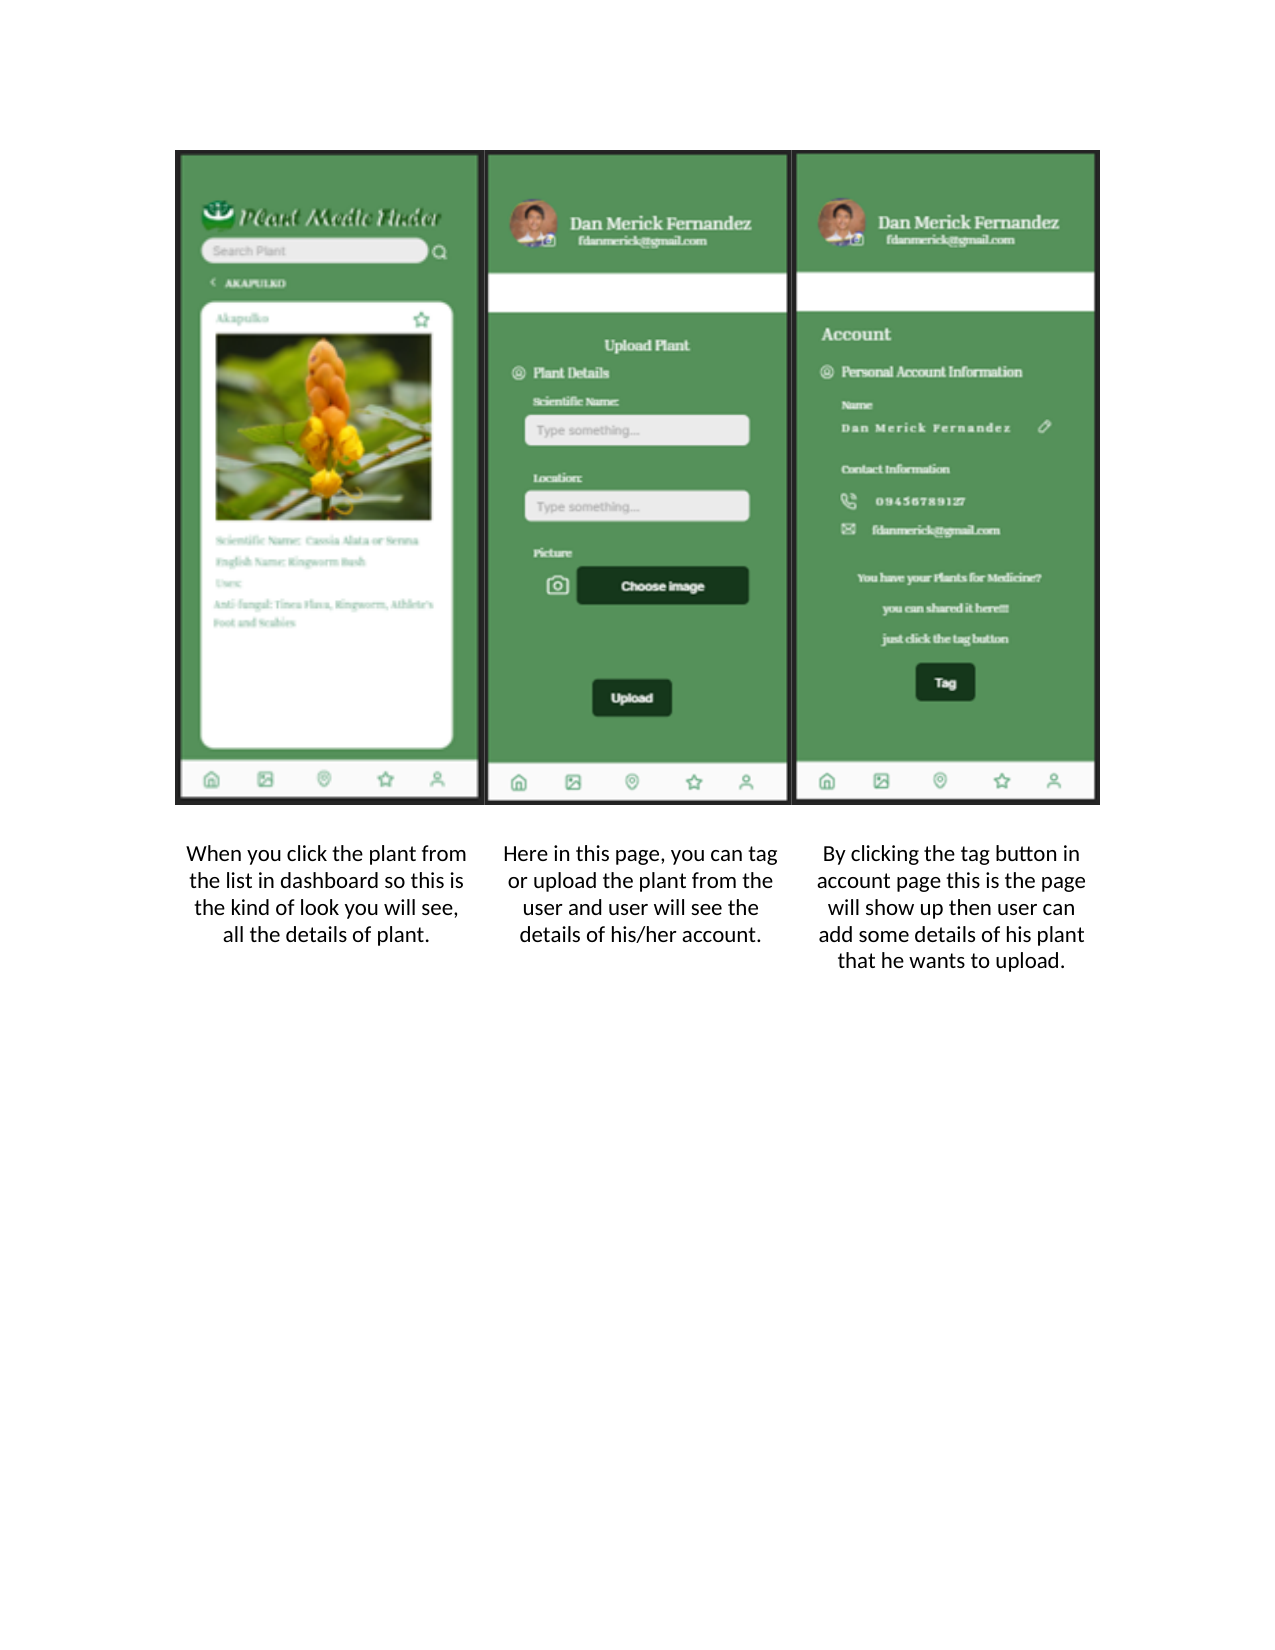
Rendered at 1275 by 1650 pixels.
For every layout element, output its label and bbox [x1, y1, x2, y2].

picture [175, 150, 1100, 805]
